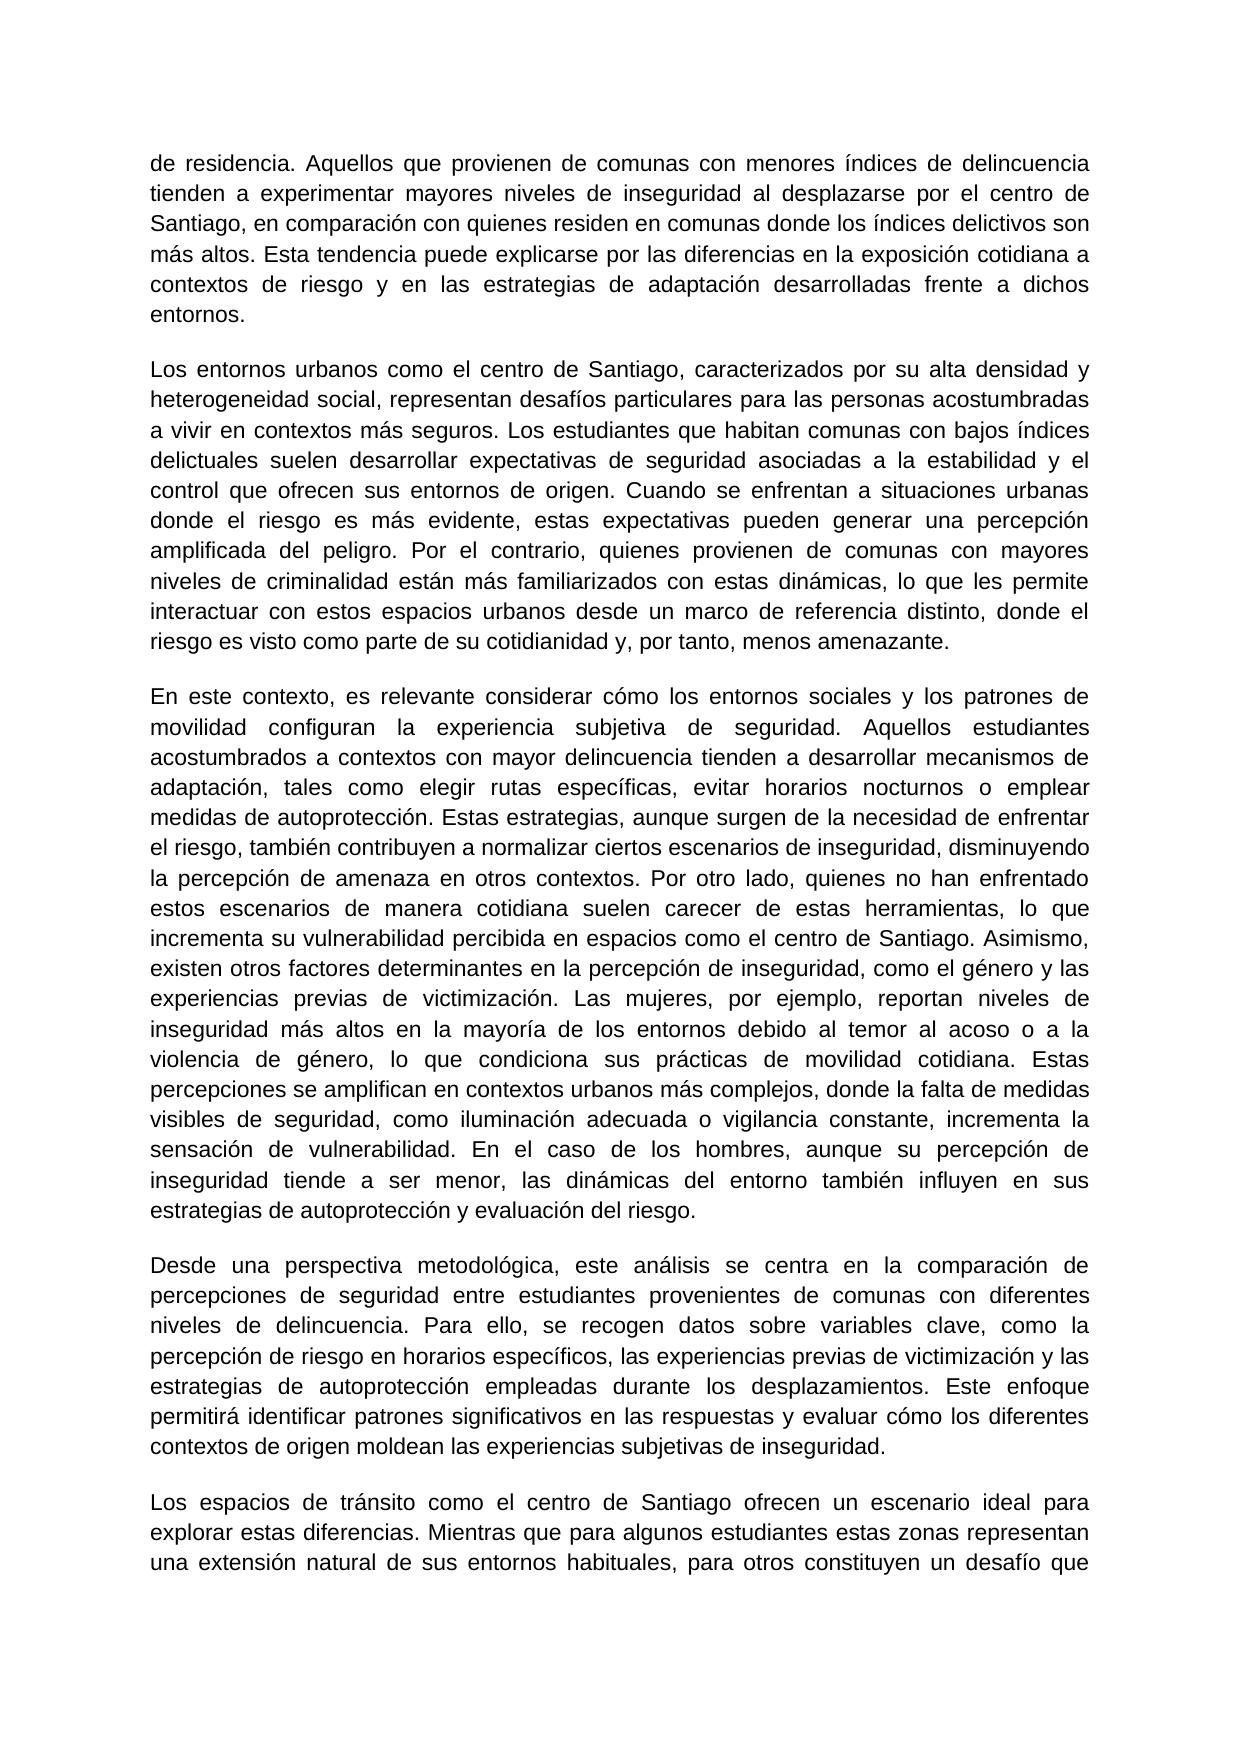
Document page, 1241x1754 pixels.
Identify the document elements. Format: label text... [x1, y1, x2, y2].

text Los entornos urbanos como el centro de Santiago, caracterizados por su alta densidad y heterogeneidad social, representan desafíos particulares para las personas acostumbradas a vivir en contextos más seguros. Los estudiantes que habitan comunas con bajos índices delictuales suelen desarrollar expectativas de seguridad asociadas a la estabilidad y el control que ofrecen sus entornos de origen. Cuando se enfrentan a situaciones urbanas donde el riesgo es más evidente, estas expectativas pueden generar una percepción amplificada del peligro. Por el contrario, quienes provienen de comunas con mayores niveles de criminalidad están más familiarizados con estas dinámicas, lo que les permite interactuar con estos espacios urbanos desde un marco de referencia distinto, donde el riesgo es visto como parte de su cotidianidad y, por tanto, menos amenazante. [150, 356, 1090, 654]
text En este contexto, es relevante considerar cómo los entornos sociales y los patrones de movilidad configuran la experiencia subjetiva de seguridad. Aquellos estudiantes acostumbrados a contextos con mayor delincuencia tienden a desarrollar mecanismos de adaptación, tales como elegir rutas específicas, evitar horarios nocturnos o emplear medidas de autoprotección. Estas estrategias, aunque surgen de la necesidad de enfrentar el riesgo, también contribuyen a normalizar ciertos escenarios de inseguridad, disminuyendo la percepción de amenaza en otros contextos. Por otro lado, quienes no han enfrentado estos escenarios de manera cotidiana suelen carecer de estas herramientas, lo que incrementa su vulnerabilidad percibida en espacios como el centro de Santiago. Asimismo, existen otros factores determinantes en la percepción de inseguridad, como el género y las experiencias previas de victimización. Las mujeres, por ejemplo, reportan niveles de inseguridad más altos en la mayoría de los entornos debido al temor al acoso o a la violencia de género, lo que condiciona sus prácticas de movilidad cotidiana. Estas percepciones se amplifican en contextos urbanos más complejos, donde la falta de medidas visibles de seguridad, como iluminación adecuada o vigilancia constante, incrementa la sensación de vulnerabilidad. En el caso de los hombres, aunque su percepción de inseguridad tiende a ser menor, las dinámicas del entorno también influyen en sus estrategias de autoprotección y evaluación del riesgo. [150, 683, 1090, 1223]
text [150, 150, 1090, 327]
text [150, 1488, 1090, 1575]
text Desde una perspectiva metodológica, este análisis se centra en la comparación de percepciones de seguridad entre estudiantes provenientes de comunas con diferentes niveles de delincuencia. Para ello, se recogen datos sobre variables clave, como la percepción de riesgo en horarios específicos, las experiencias previas de victimización y las estrategias de autoprotección empleadas durante los desplazamientos. Este enfoque permitirá identificar patrones significativos en las respuestas y evaluar cómo los diferentes contextos de origen moldean las experiencias subjetivas de inseguridad. [150, 1252, 1090, 1460]
